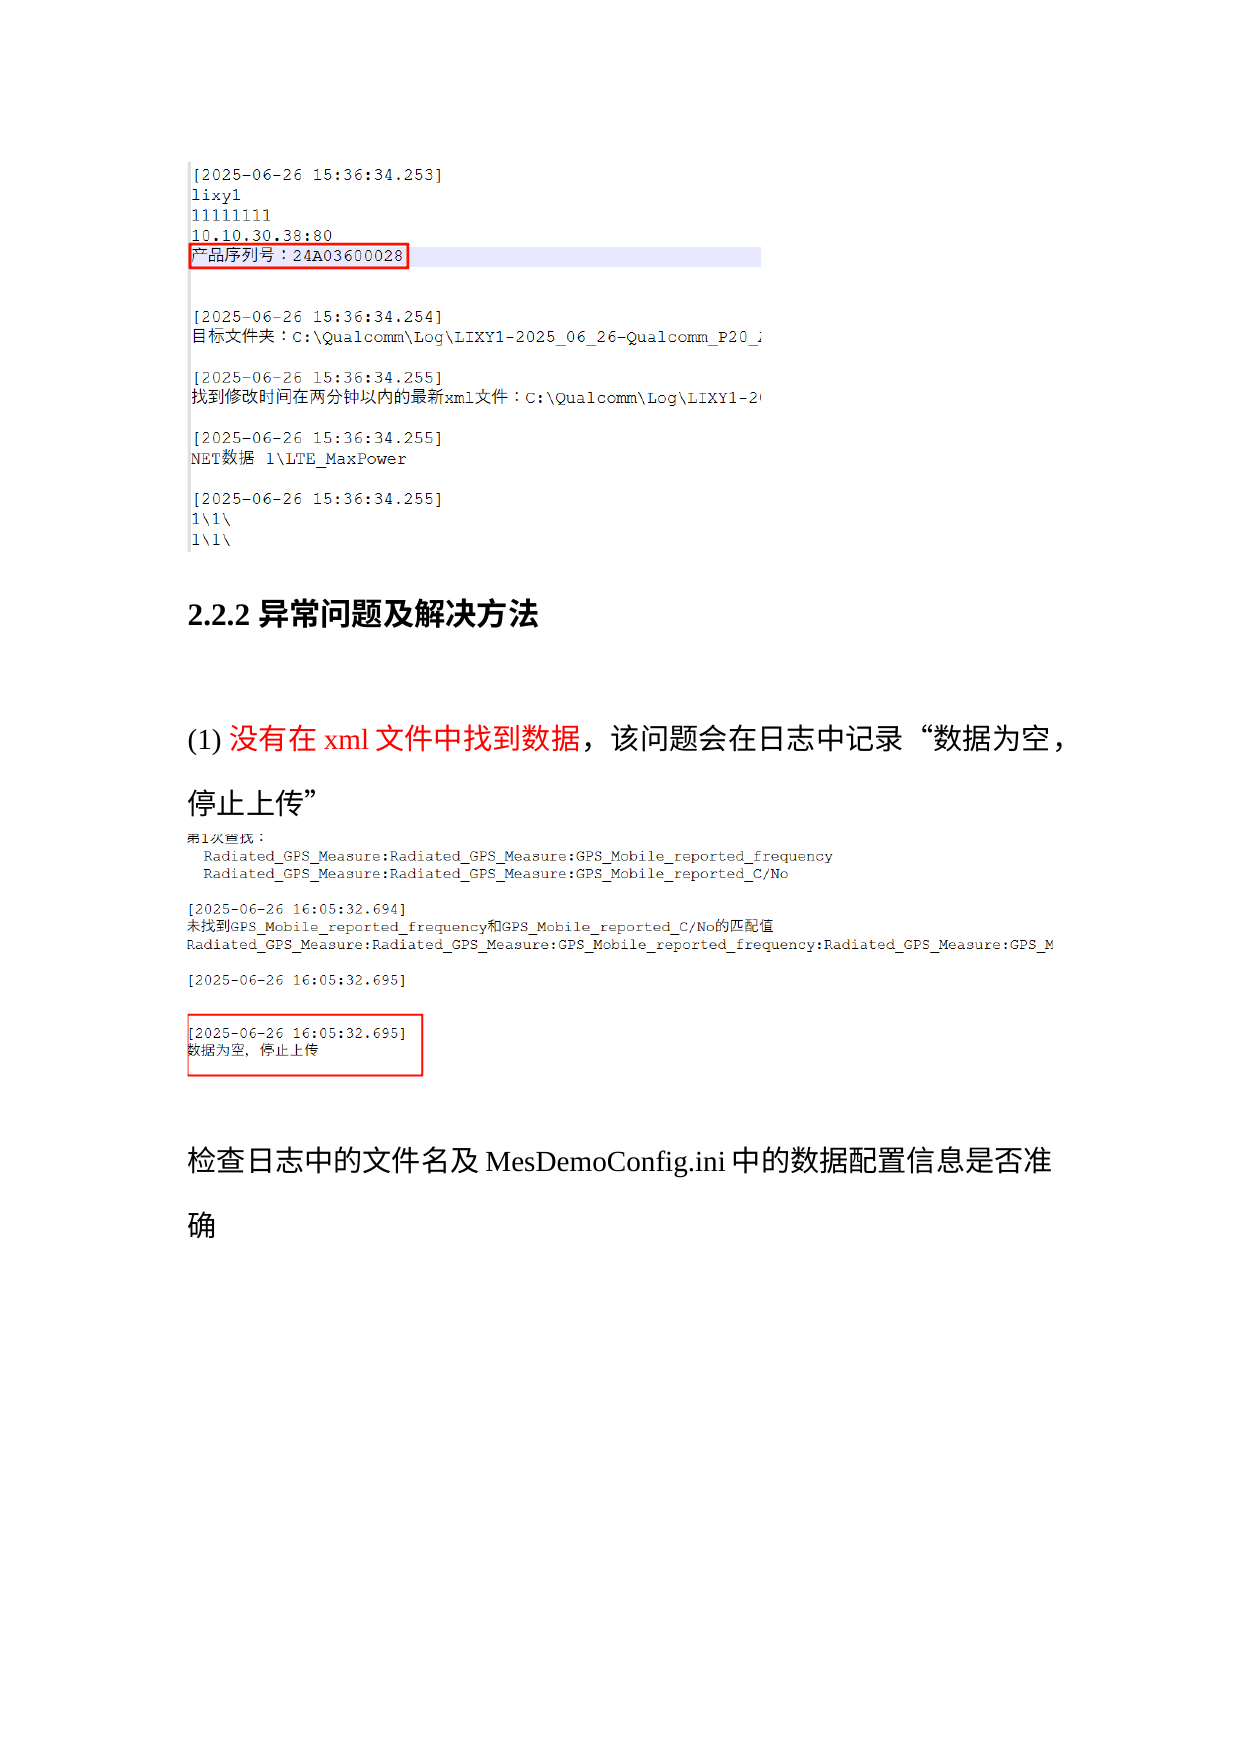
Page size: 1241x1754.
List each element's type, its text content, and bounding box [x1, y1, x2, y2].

subtitle 2.2.2 异常问题及解决方法 [187, 579, 1053, 644]
picture [187, 834, 1053, 1098]
picture [187, 162, 762, 552]
text 检查日志中的文件名及MesDemoConfig.ini中的数据配置信息是否准确 [187, 1127, 1053, 1257]
text (1) 没有在xml文件中找到数据，该问题会在日志中记录“数据为空，停止上传” [187, 704, 1053, 834]
